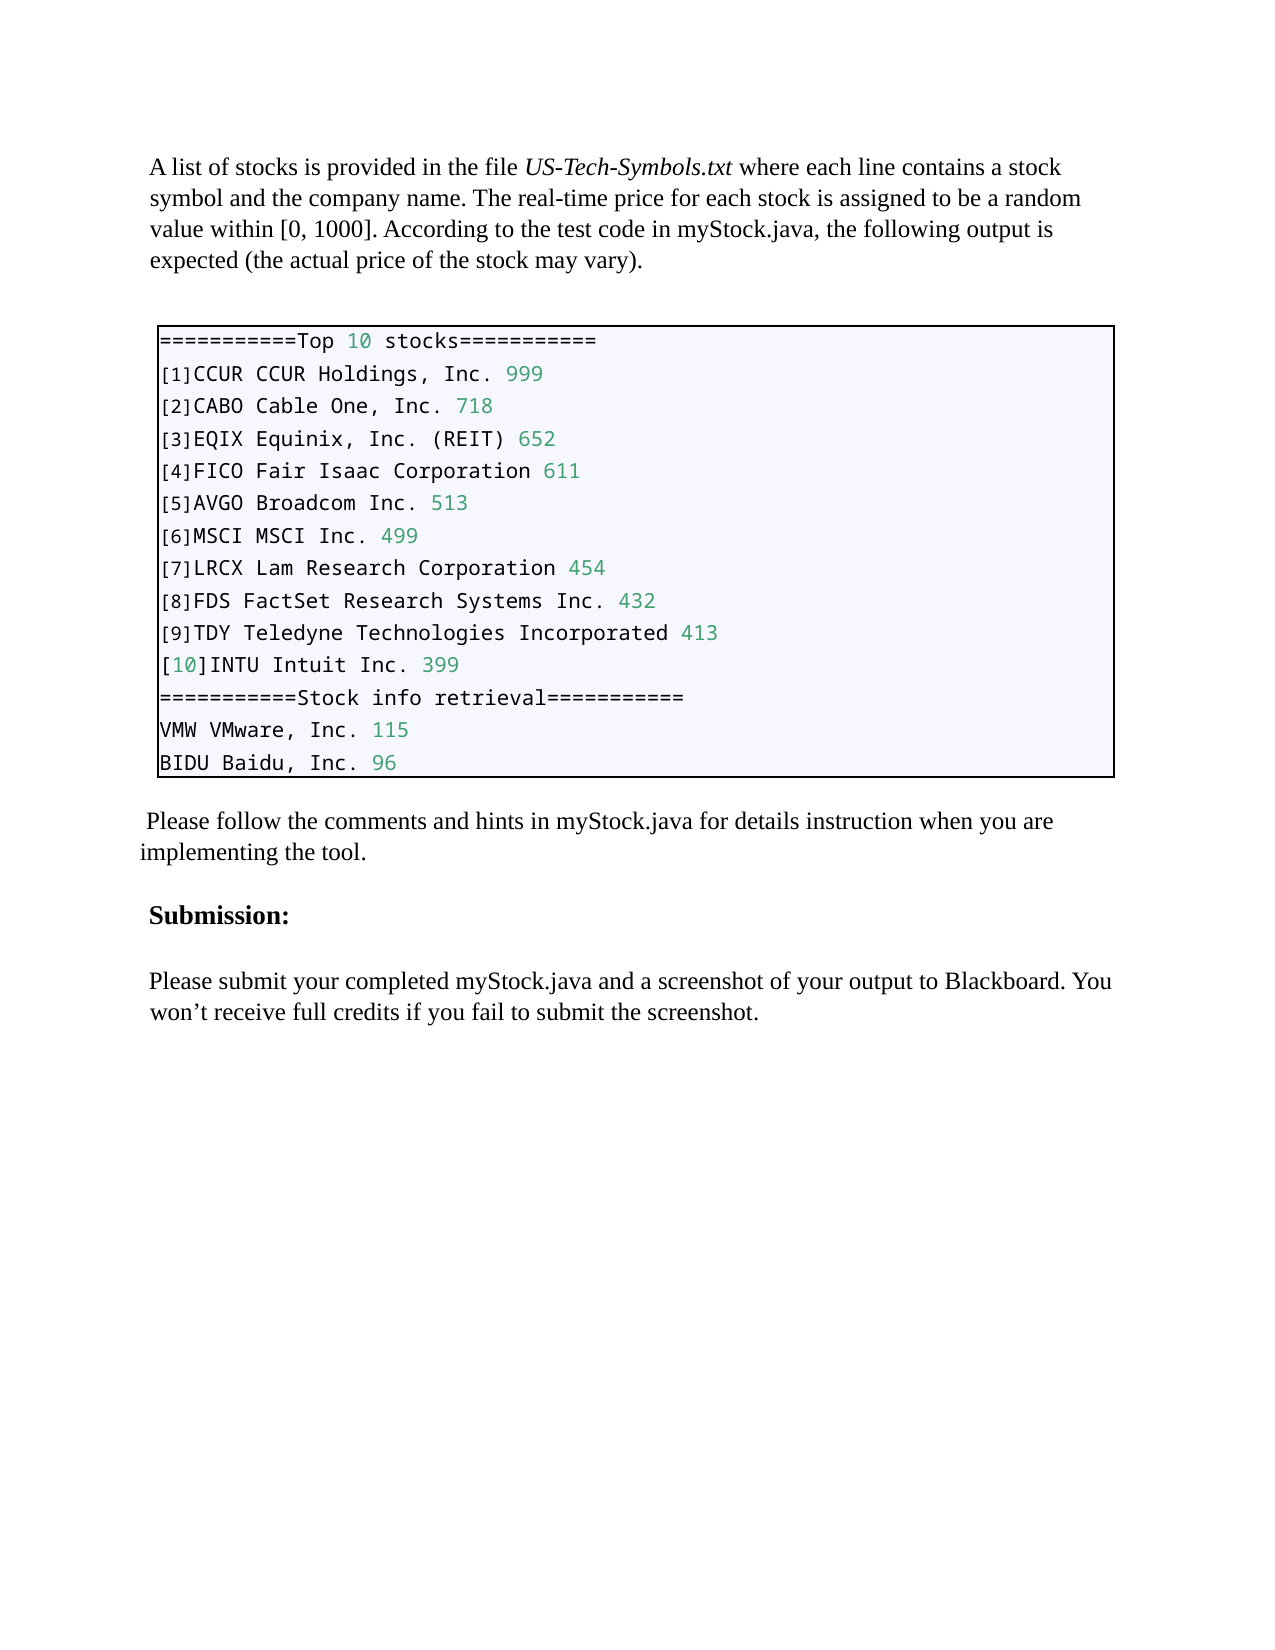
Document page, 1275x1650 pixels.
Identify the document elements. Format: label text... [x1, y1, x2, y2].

text Please follow the comments and hints in myStock.java for details instruction when you are implementing the tool. [139, 806, 1113, 866]
text BIDU Baidu, Inc. 96 [159, 746, 1113, 776]
text VMW VMware, Inc. 115 [159, 713, 1113, 744]
text Please submit your completed myStock.java and a screenshot of your output to Blackboard. You won’t receive full credits if you fail to submit the screenshot. [148, 966, 1113, 1026]
list CCUR CCUR Holdings, Inc. 999 [159, 357, 1113, 387]
list CABO Cable One, Inc. 718 [159, 389, 1113, 420]
text [10]INTU Intuit Inc. 399 [159, 648, 1113, 679]
list TDY Teledyne Technologies Incorporated 413 [159, 616, 1113, 647]
text ===========Top 10 stocks=========== [159, 327, 1113, 355]
list LRCX Lam Research Corporation 454 [159, 551, 1113, 582]
list FICO Fair Isaac Corporation 611 [159, 454, 1113, 484]
text Submission: [148, 899, 1113, 931]
text ===========Stock info retrieval=========== [159, 681, 1113, 711]
list FDS FactSet Research Systems Inc. 432 [159, 584, 1113, 614]
list EQIX Equinix, Inc. (REIT) 652 [159, 422, 1113, 452]
text A list of stocks is provided in the file US-Tech-Symbols.txt where each line contains a stock symbol and the company name. The real-time price for each stock is assigned to be a random value within [0, 1000]. According to the test code in myStock.java, the following output is expected (the actual price of the stock may vary). [148, 152, 1113, 274]
list AVGO Broadcom Inc. 513 [159, 486, 1113, 517]
list MSCI MSCI Inc. 499 [159, 519, 1113, 549]
